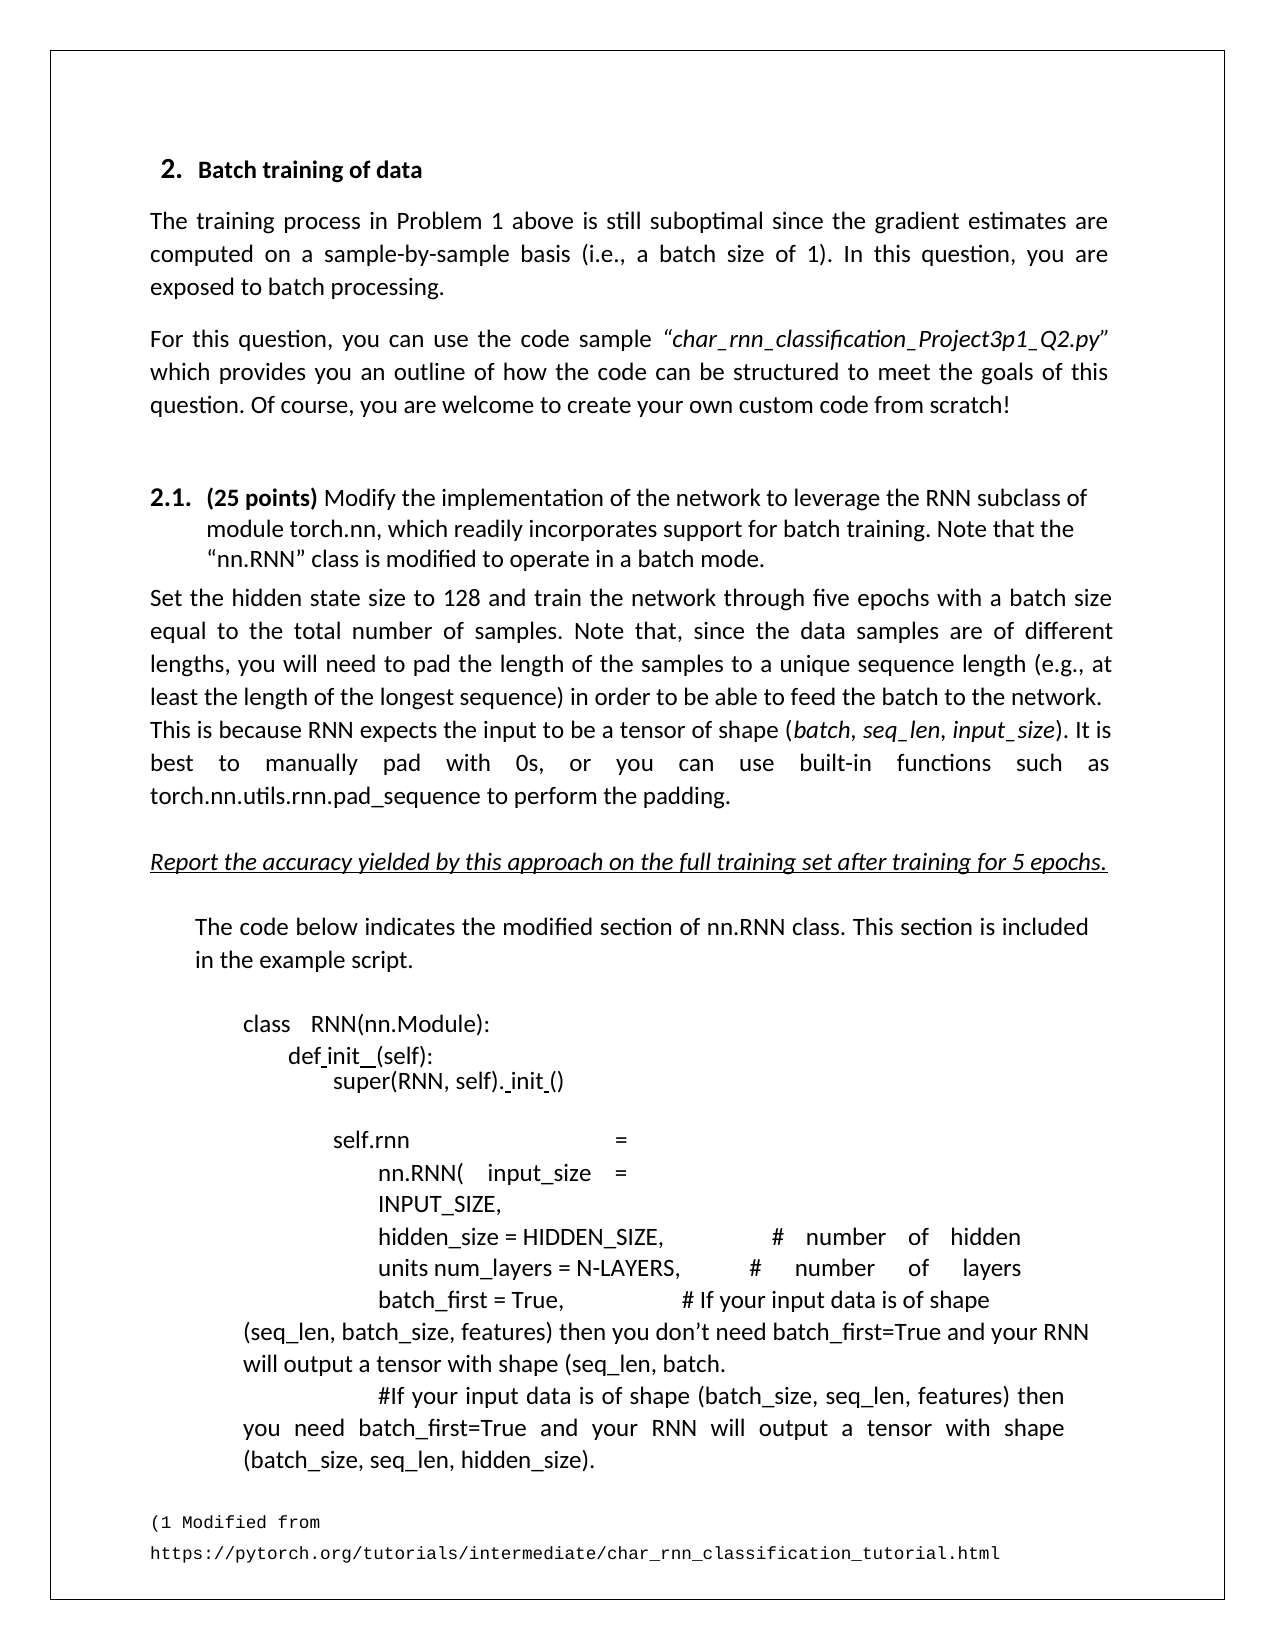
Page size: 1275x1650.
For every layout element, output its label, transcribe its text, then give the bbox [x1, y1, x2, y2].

text The code below indicates the modified section of nn.RNN class. This section is included in the example script. [195, 912, 1091, 975]
text Report the accuracy yielded by this approach on the full training set after training for 5 epochs. [150, 846, 1111, 876]
subtitle Batch training of data [160, 150, 1125, 186]
text This is because RNN expects the input to be a tensor of shape (batch, seq_len, input_size). It is best to manually pad with 0s, or you can use built-in functions such as torch.nn.utils.rnn.pad_sequence to perform the padding. [150, 714, 1111, 810]
text class RNN(nn.Module): def init (self): [243, 1008, 490, 1071]
text (seq_len, batch_size, features) then you don’t need batch_first=True and your RNN will output a tensor with shape (seq_len, batch. [243, 1317, 1091, 1379]
text Set the hidden state size to 128 and train the network through five epochs with a batch size equal to the total number of samples. Note that, since the data samples are of different lengths, you will need to pad the length of the samples to a unique sequence length (e.g., at least the length of the longest sequence) in order to be able to feed the batch to the network. [150, 582, 1114, 712]
text #If your input data is of shape (batch_size, seq_len, features) then you need batch_first=True and your RNN will output a tensor with shape (batch_size, seq_len, hidden_size). [243, 1381, 1066, 1475]
text For this question, you can use the code sample “char_rnn_classification_Project3p1_Q2.py” which provides you an outline of how the code can be structured to meet the goals of this question. Of course, you are welcome to create your own custom code from scratch! [150, 323, 1110, 419]
list (25 points) Modify the implementation of the network to leverage the RNN subclass of module torch.nn, which readily incorporates support for batch training. Note that the “nn.RNN” class is modified to operate in a batch mode. [150, 480, 1125, 574]
text self.rnn = nn.RNN( input_size = INPUT_SIZE, [333, 1125, 627, 1219]
text The training process in Problem 1 above is still suboptimal since the gradient estimates are computed on a sample-by-sample basis (i.e., a batch size of 1). In this question, you are exposed to batch processing. [150, 205, 1110, 301]
text super(RNN, self). init () [333, 1072, 1125, 1093]
text hidden_size = HIDDEN_SIZE, # number of hidden units num_layers = N-LAYERS, # number of layers batch_first = True, # If your input data is of shape [378, 1221, 1021, 1315]
